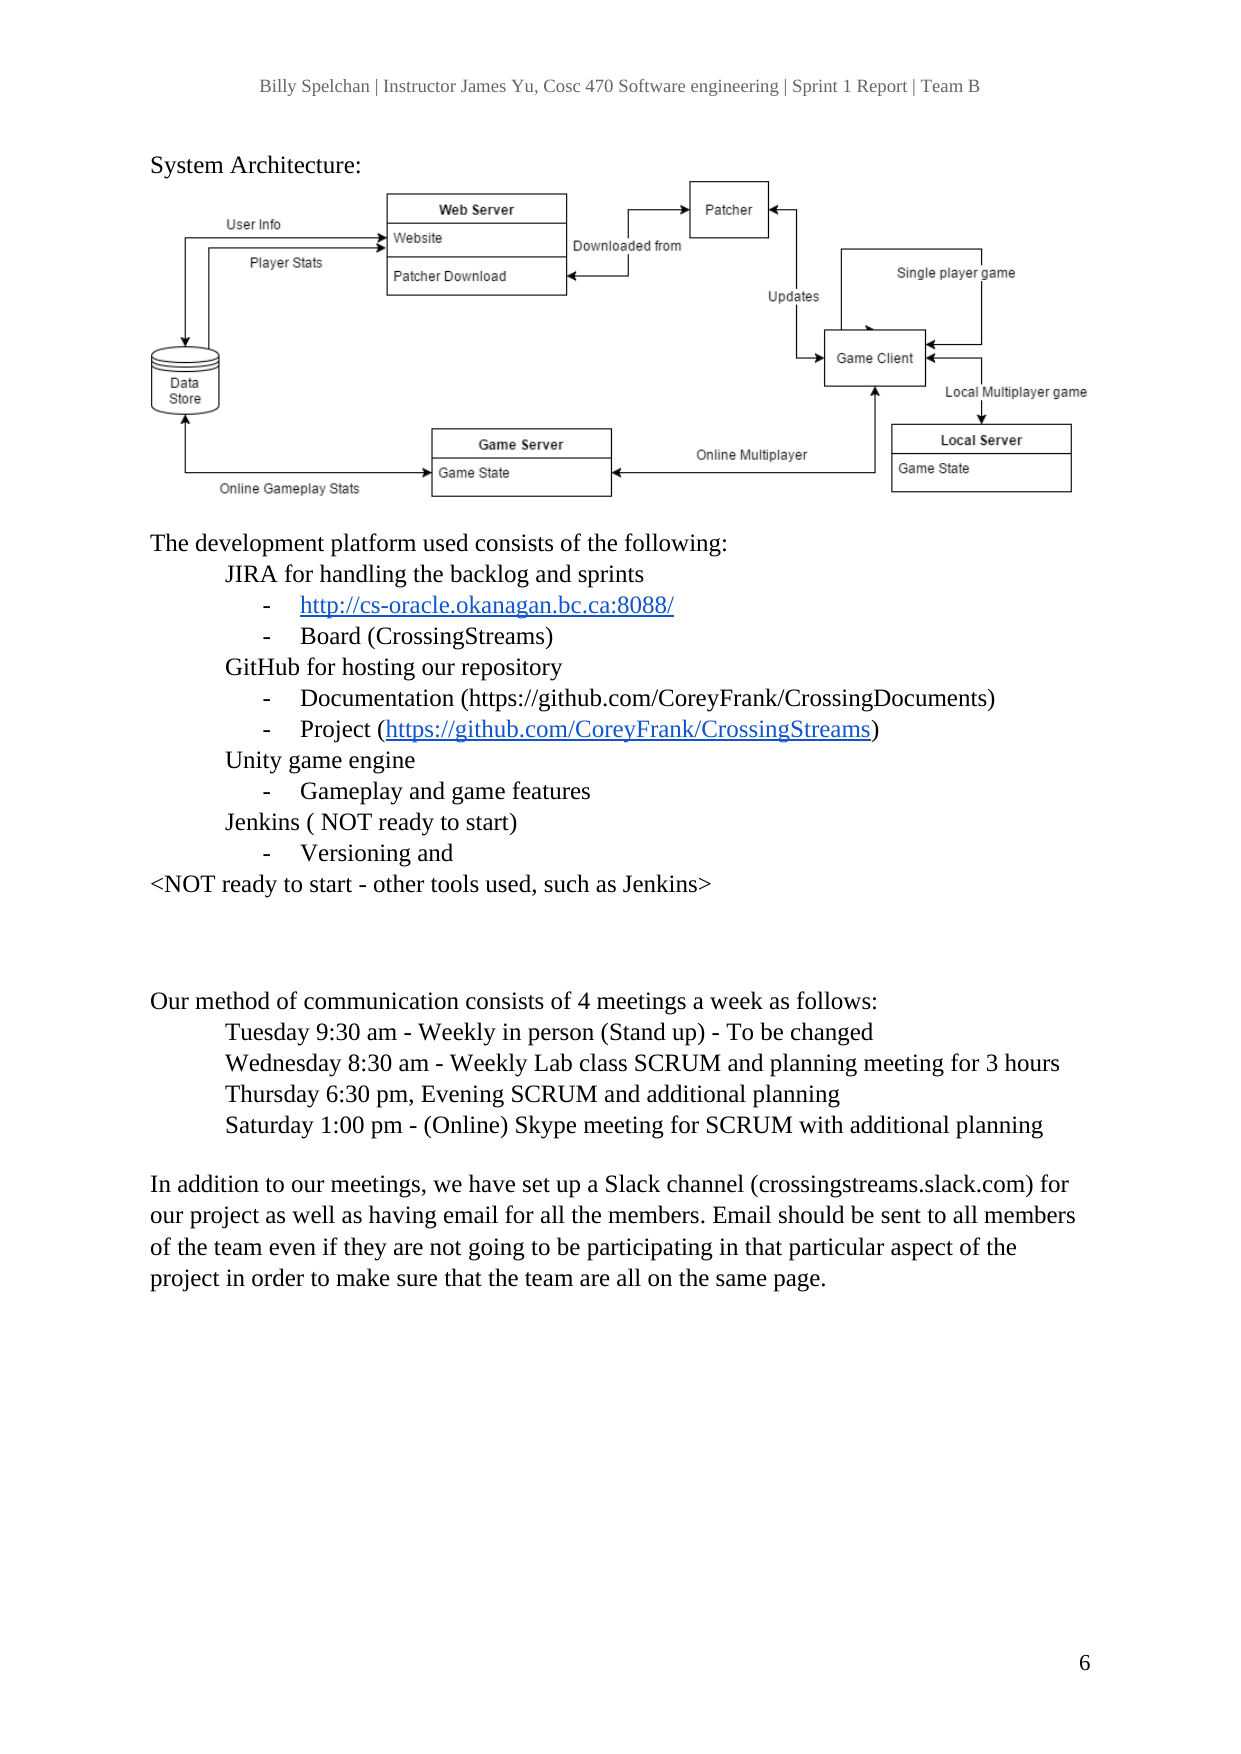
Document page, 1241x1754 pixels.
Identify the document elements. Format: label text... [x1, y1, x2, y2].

text Our method of communication consists of 4 meetings a week as follows: [150, 986, 1090, 1014]
text Unity game engine [150, 745, 1090, 774]
text System Architecture: [150, 150, 1090, 180]
text GitHub for hosting our repository [225, 652, 1090, 681]
text <NOT ready to start - other tools used, such as Jenkins> [150, 869, 1090, 898]
text In addition to our meetings, we have set up a Slack channel (crossingstreams.slack.com) for our project as well as having email for all the members. Email should be sent to all members of the team even if they are not going to be participating in that particular aspect of the project in order to make sure that the team are all on the same page. [150, 1169, 1090, 1291]
text Saturday 1:00 pm - (Online) Skype meeting for SCRUM with additional planning [225, 1110, 1090, 1139]
text Tuesday 9:30 am - Weekly in person (Stand up) - To be changed [225, 1017, 1090, 1046]
text Thursday 6:30 pm, Evening SCRUM and additional planning [225, 1079, 1090, 1108]
list Versioning and [262, 838, 1090, 867]
list Board (CrossingStreams) [262, 621, 1090, 650]
text Jenkins ( NOT ready to start) [150, 807, 1090, 836]
text JIRA for handling the backlog and sprints [225, 559, 1090, 588]
text Wednesday 8:30 am - Weekly Lab class SCRUM and planning meeting for 3 hours [225, 1048, 1090, 1077]
text The development platform used consists of the following: [150, 528, 1090, 557]
list Gameplay and game features [262, 776, 1090, 805]
list Documentation (https://github.com/CoreyFrank/CrossingDocuments) [262, 683, 1090, 712]
list Project (https://github.com/CoreyFrank/CrossingStreams) [262, 714, 1090, 743]
list http://cs-oracle.okanagan.bc.ca:8088/ [262, 590, 1090, 619]
